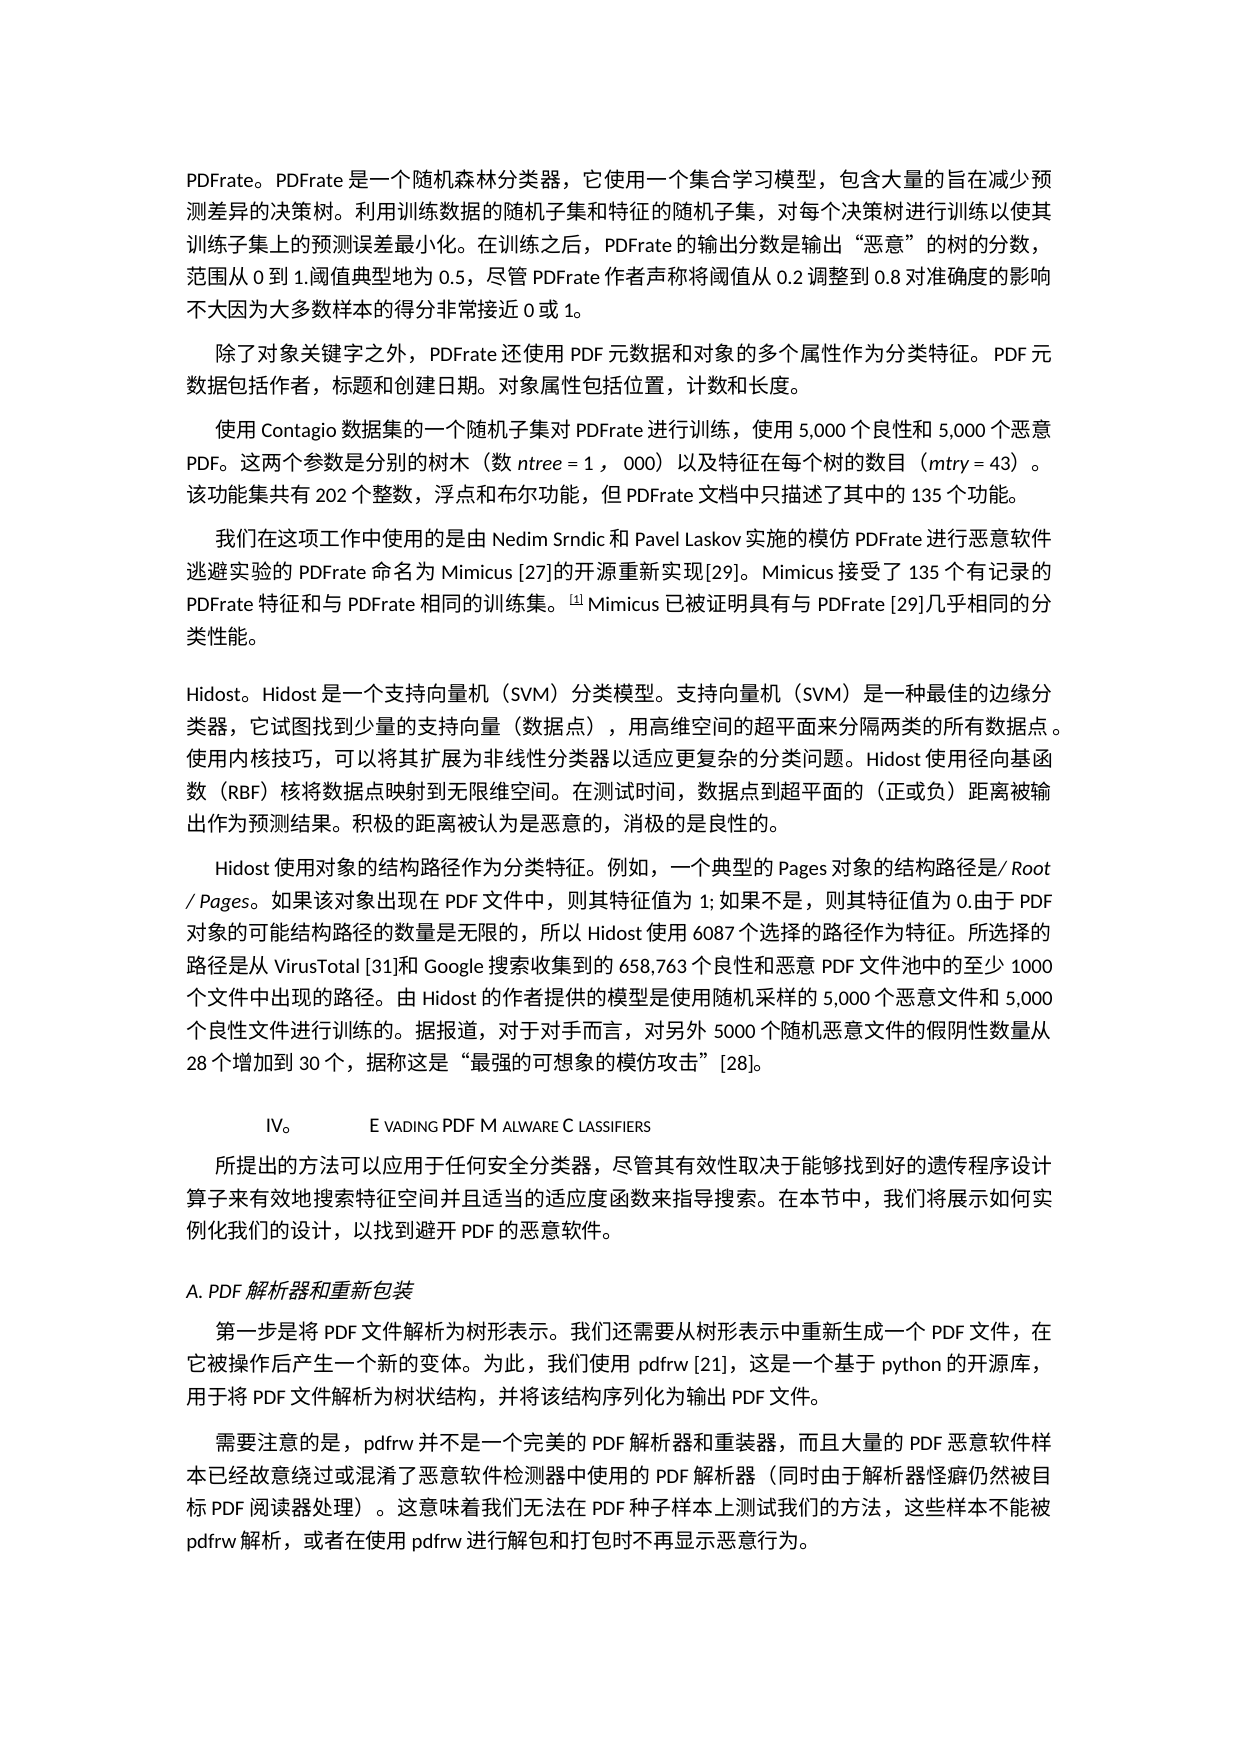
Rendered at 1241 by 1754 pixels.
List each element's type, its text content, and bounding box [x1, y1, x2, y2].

text Hidost。Hidost是一个支持向量机（SVM）分类模型。支持向量机（SVM）是一种最佳的边缘分类器，它试图找到少量的支持向量（数据点），用高维空间的超平面来分隔两类的所有数据点。使用内核技巧，可以将其扩展为非线性分类器以适应更复杂的分类问题。Hidost使用径向基函数（RBF）核将数据点映射到无限维空间。在测试时间，数据点到超平面的（正或负）距离被输出作为预测结果。积极的距离被认为是恶意的，消极的是良性的。 [186, 676, 1053, 839]
text 使用Contagio数据集的一个随机子集对PDFrate进行训练，使用5,000个良性和5,000个恶意PDF。这两个参数是分别的树木（数ntree = 1 ， 000）以及特征在每个树的数目（mtry = 43）。该功能集共有202个整数，浮点和布尔功能，但PDFrate文档中只描述了其中的135个功能。 [186, 412, 1053, 510]
text 第一步是将PDF文件解析为树形表示。我们还需要从树形表示中重新生成一个PDF文件，在它被操作后产生一个新的变体。为此，我们使用pdfrw [21]，这是一个基于python的开源库，用于将PDF文件解析为树状结构，并将该结构序列化为输出PDF文件。 [186, 1314, 1053, 1412]
text 除了对象关键字之外，PDFrate还使用PDF元数据和对象的多个属性作为分类特征。PDF元数据包括作者，标题和创建日期。对象属性包括位置，计数和长度。 [186, 336, 1053, 401]
text IV。 E VADING PDF M ALWARE C LASSIFIERS [187, 1107, 1053, 1140]
text 所提出的方法可以应用于任何安全分类器，尽管其有效性取决于能够找到好的遗传程序设计算子来有效地搜索特征空间并且适当的适应度函数来指导搜索。在本节中，我们将展示如何实例化我们的设计，以找到避开PDF的恶意软件。 [186, 1149, 1053, 1246]
text 需要注意的是，pdfrw并不是一个完美的PDF解析器和重装器，而且大量的PDF恶意软件样本已经故意绕过或混淆了恶意软件检测器中使用的PDF解析器（同时由于解析器怪癖仍然被目标PDF阅读器处理）。这意味着我们无法在PDF种子样本上测试我们的方法，这些样本不能被pdfrw解析，或者在使用pdfrw进行解包和打包时不再显示恶意行为。 [186, 1425, 1053, 1555]
text A. PDF解析器和重新包装 [186, 1273, 1053, 1306]
text Hidost使用对象的结构路径作为分类特征。例如，一个典型的Pages对象的结构路径是/ Root / Pages。如果该对象出现在PDF文件中，则其特征值为1; 如果不是，则其特征值为0.由于PDF对象的可能结构路径的数量是无限的，所以Hidost使用6087个选择的路径作为特征。所选择的路径是从VirusTotal [31]和Google搜索收集到的658,763个良性和恶意PDF文件池中的至少1000个文件中出现的路径。由Hidost的作者提供的模型是使用随机采样的5,000个恶意文件和5,000个良性文件进行训练的。据报道，对于对手而言，对另外5000个随机恶意文件的假阴性数量从28个增加到30个，据称这是“最强的可想象的模仿攻击”[28]。 [186, 850, 1053, 1078]
text PDFrate。PDFrate是一个随机森林分类器，它使用一个集合学习模型，包含大量的旨在减少预测差异的决策树。利用训练数据的随机子集和特征的随机子集，对每个决策树进行训练以使其训练子集上的预测误差最小化。在训练之后，PDFrate的输出分数是输出“恶意”的树的分数，范围从0到1.阈值典型地为0.5，尽管PDFrate作者声称将阈值从0.2调整到0.8对准确度的影响不大因为大多数样本的得分非常接近0或1。 [186, 162, 1053, 324]
text 我们在这项工作中使用的是由Nedim Srndic和Pavel Laskov实施的模仿PDFrate进行恶意软件逃避实验的PDFrate命名为Mimicus [27]的开源重新实现[29]。Mimicus接受了135个有记录的PDFrate特征和与PDFrate相同的训练集。[1] Mimicus已被证明具有与PDFrate [29]几乎相同的分类性能。 [186, 521, 1053, 651]
